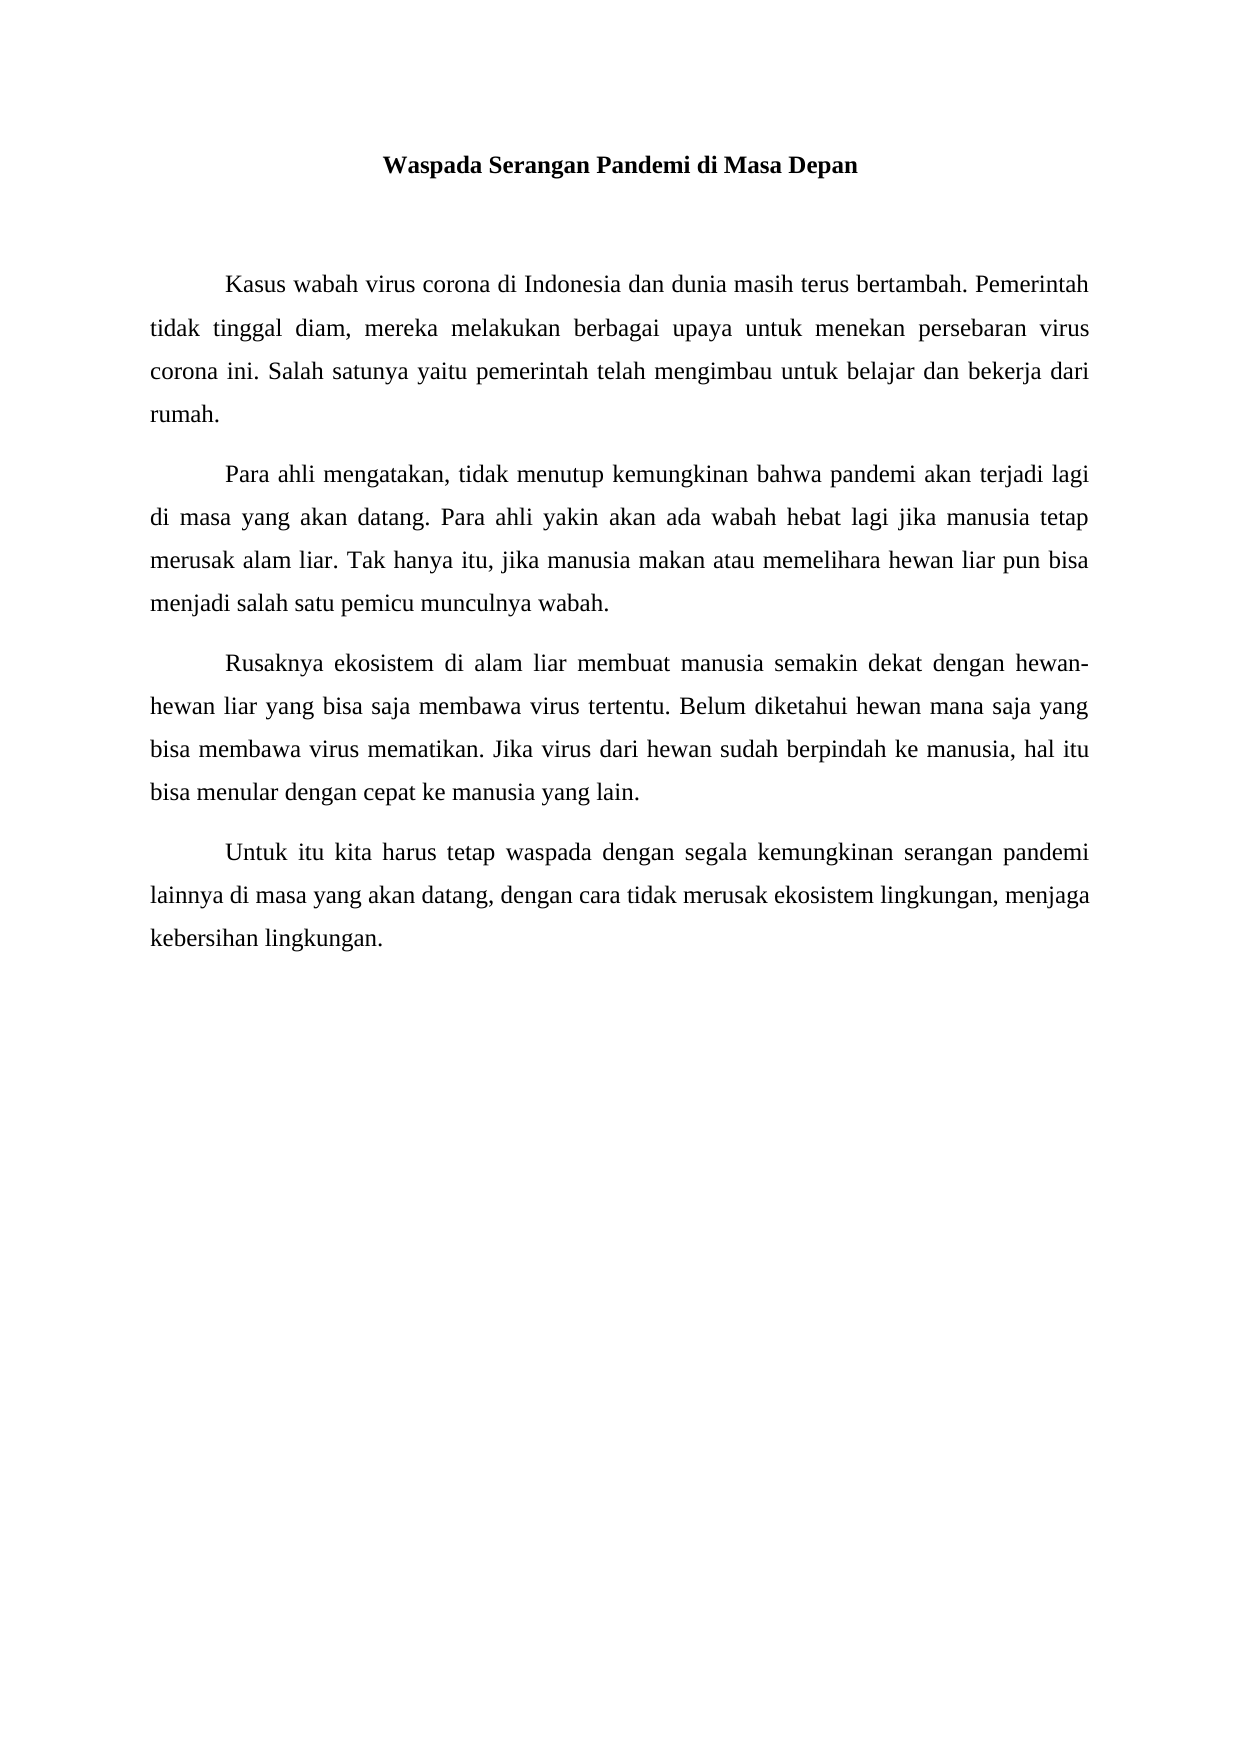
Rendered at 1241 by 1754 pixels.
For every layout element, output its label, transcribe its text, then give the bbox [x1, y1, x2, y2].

text Kasus wabah virus corona di Indonesia dan dunia masih terus bertambah. Pemerintah tidak tinggal diam, mereka melakukan berbagai upaya untuk menekan persebaran virus corona ini. Salah satunya yaitu pemerintah telah mengimbau untuk belajar dan bekerja dari rumah. [150, 269, 1090, 428]
text Para ahli mengatakan, tidak menutup kemungkinan bahwa pandemi akan terjadi lagi di masa yang akan datang. Para ahli yakin akan ada wabah hebat lagi jika manusia tetap merusak alam liar. Tak hanya itu, jika manusia makan atau memelihara hewan liar pun bisa menjadi salah satu pemicu munculnya wabah. [150, 459, 1090, 617]
text Waspada Serangan Pandemi di Masa Depan [150, 150, 1090, 179]
text Untuk itu kita harus tetap waspada dengan segala kemungkinan serangan pandemi lainnya di masa yang akan datang, dengan cara tidak merusak ekosistem lingkungan, menjaga kebersihan lingkungan. [150, 837, 1090, 952]
text Rusaknya ekosistem di alam liar membuat manusia semakin dekat dengan hewan-hewan liar yang bisa saja membawa virus tertentu. Belum diketahui hewan mana saja yang bisa membawa virus mematikan. Jika virus dari hewan sudah berpindah ke manusia, hal itu bisa menular dengan cepat ke manusia yang lain. [150, 648, 1090, 806]
